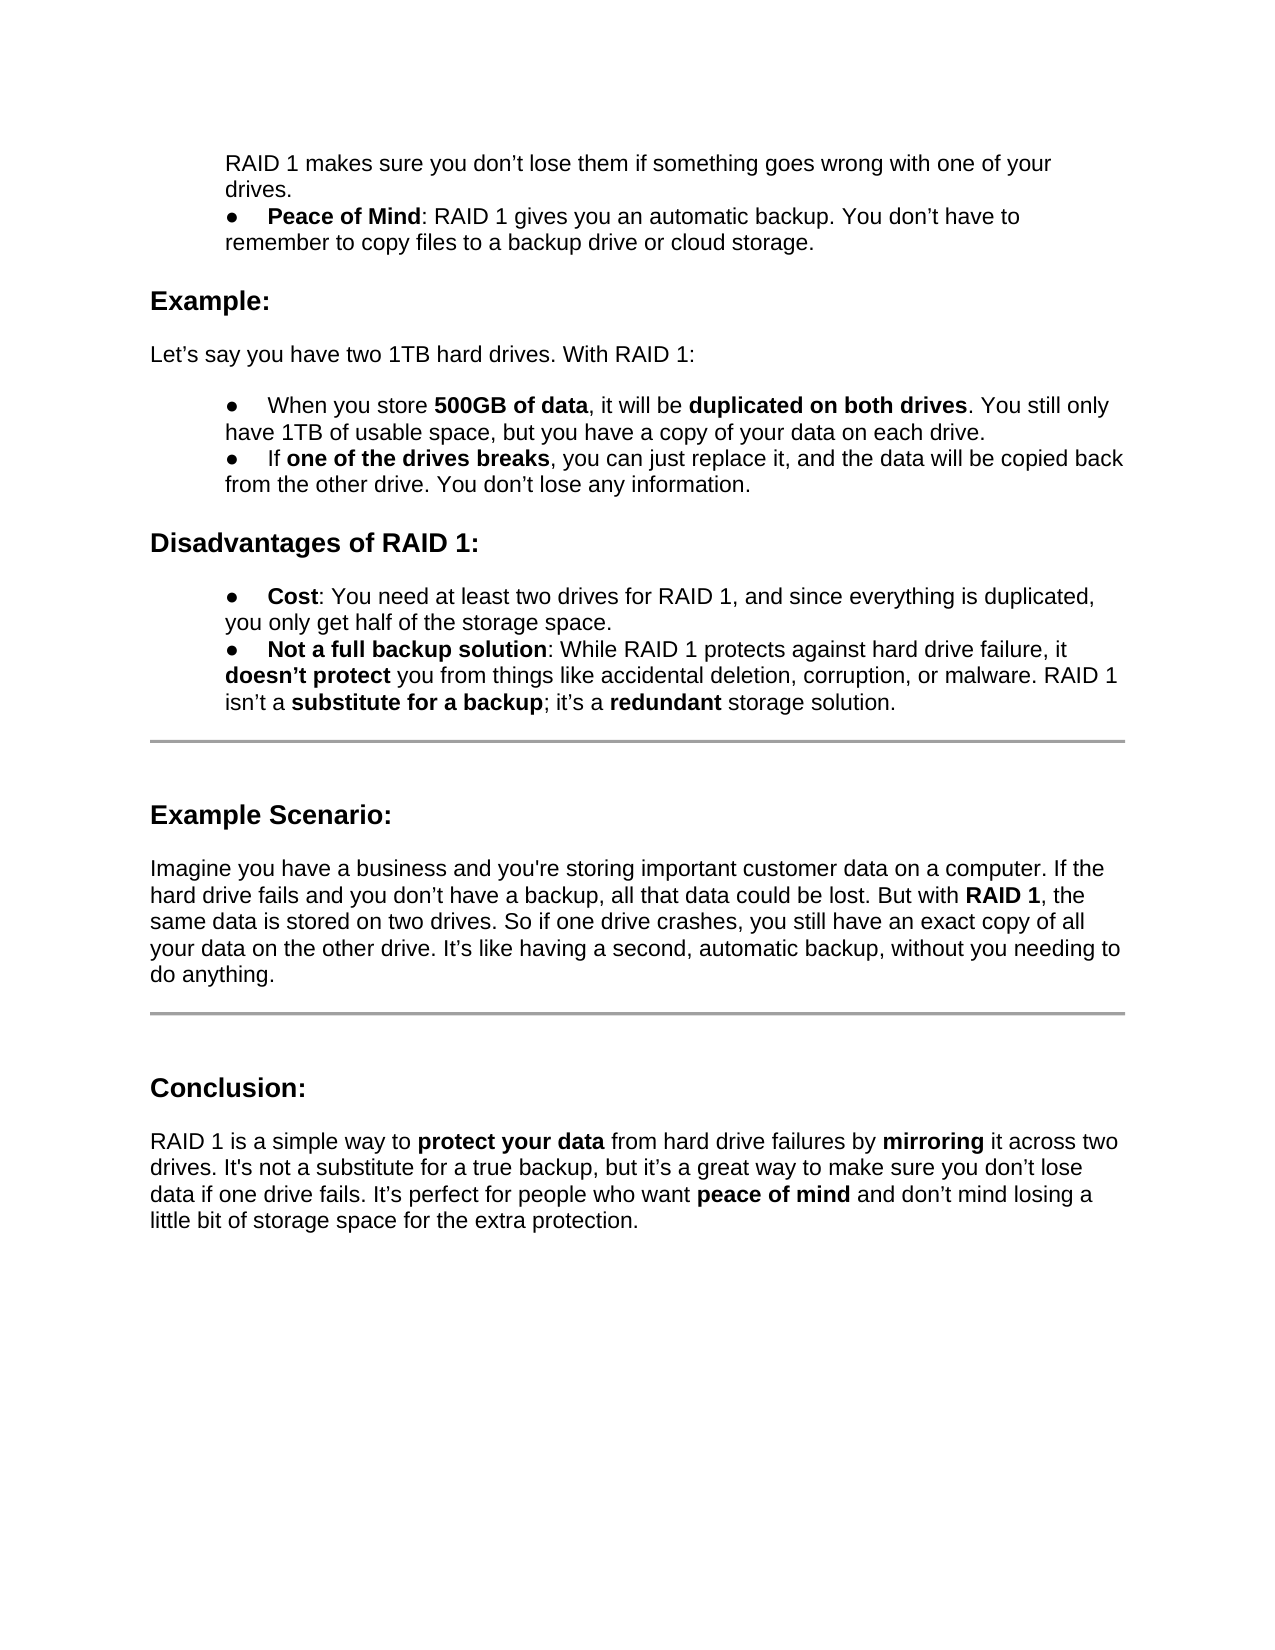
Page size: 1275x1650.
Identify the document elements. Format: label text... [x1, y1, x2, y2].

text ● When you store 500GB of data, it will be duplicated on both drives. You still only have 1TB of usable space, but you have a copy of your data on each drive. [225, 392, 1125, 445]
subtitle Disadvantages of RAID 1: [150, 527, 1125, 558]
text ● Peace of Mind: RAID 1 gives you an automatic backup. You don’t have to remember to copy files to a backup drive or cloud storage. [225, 203, 1125, 255]
text Imagine you have a business and you're storing important customer data on a computer. If the hard drive fails and you don’t have a backup, all that data could be lost. But with RAID 1, the same data is stored on two drives. So if one drive crashes, you still have an exact copy of all your data on the other drive. It’s like having a second, automatic backup, without you needing to do anything. [150, 855, 1125, 987]
text RAID 1 is a simple way to protect your data from hard drive failures by mirroring it across two drives. It's not a substitute for a true backup, but it’s a great way to make sure you don’t lose data if one drive fails. It’s perfect for people who want peace of mind and don’t mind losing a little bit of storage space for the extra protection. [150, 1128, 1125, 1233]
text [225, 150, 1125, 203]
subtitle Conclusion: [150, 1072, 1125, 1103]
subtitle Example: [150, 284, 1125, 316]
text Let’s say you have two 1TB hard drives. With RAID 1: [150, 341, 1125, 367]
text ● If one of the drives breaks, you can just replace it, and the data will be copied back from the other drive. You don’t lose any information. [225, 445, 1125, 498]
text ● Cost: You need at least two drives for RAID 1, and since everything is duplicated, you only get half of the storage space. [225, 583, 1125, 636]
text ● Not a full backup solution: While RAID 1 protects against hard drive failure, it doesn’t protect you from things like accidental deletion, corruption, or malware. RAID 1 isn’t a substitute for a backup; it’s a redundant storage solution. [225, 636, 1125, 715]
subtitle Example Scenario: [150, 799, 1125, 830]
